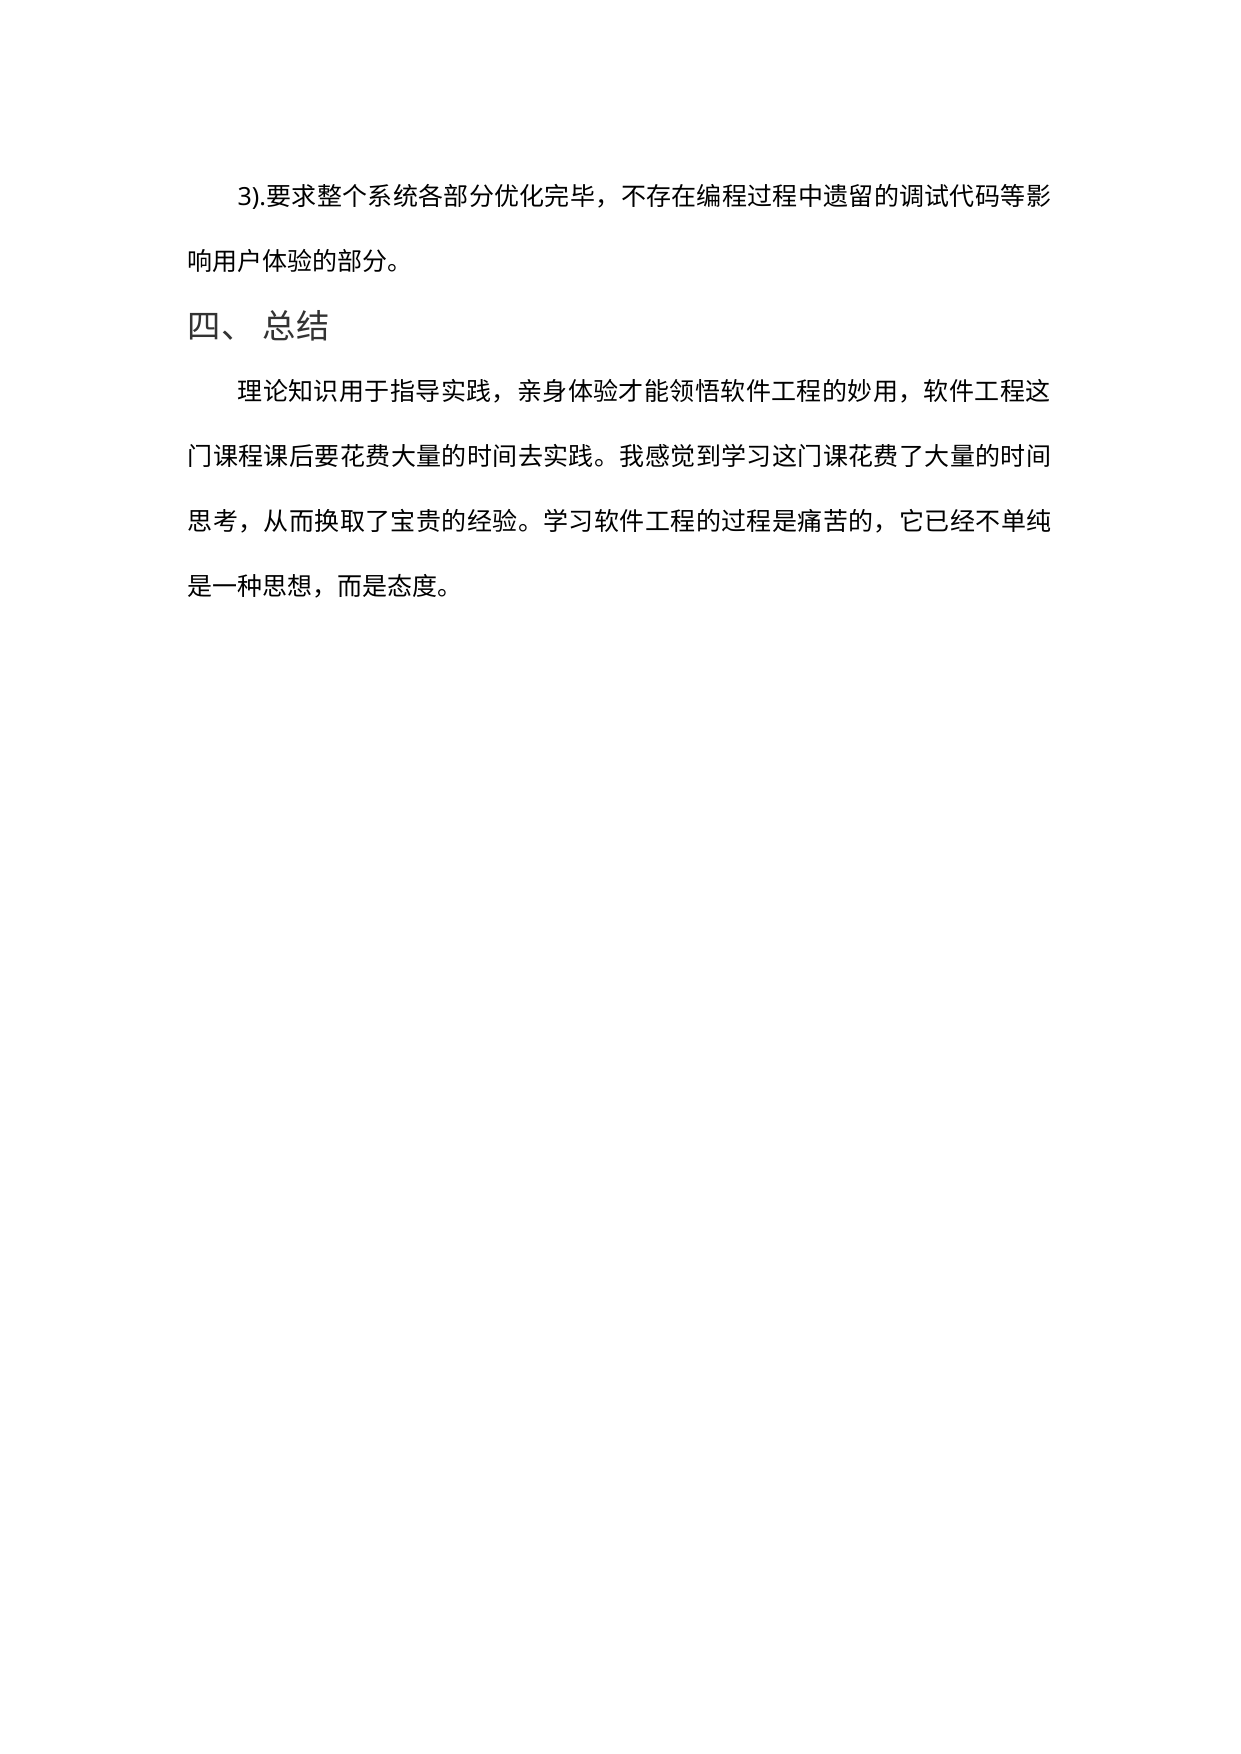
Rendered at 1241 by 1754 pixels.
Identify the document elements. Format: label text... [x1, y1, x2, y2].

text 理论知识用于指导实践，亲身体验才能领悟软件工程的妙用，软件工程这门课程课后要花费大量的时间去实践。我感觉到学习这门课花费了大量的时间思考，从而换取了宝贵的经验。学习软件工程的过程是痛苦的，它已经不单纯是一种思想，而是态度。 [187, 357, 1053, 617]
text 3).要求整个系统各部分优化完毕，不存在编程过程中遗留的调试代码等影响用户体验的部分。 [187, 162, 1053, 292]
list 总结 [187, 292, 1053, 357]
